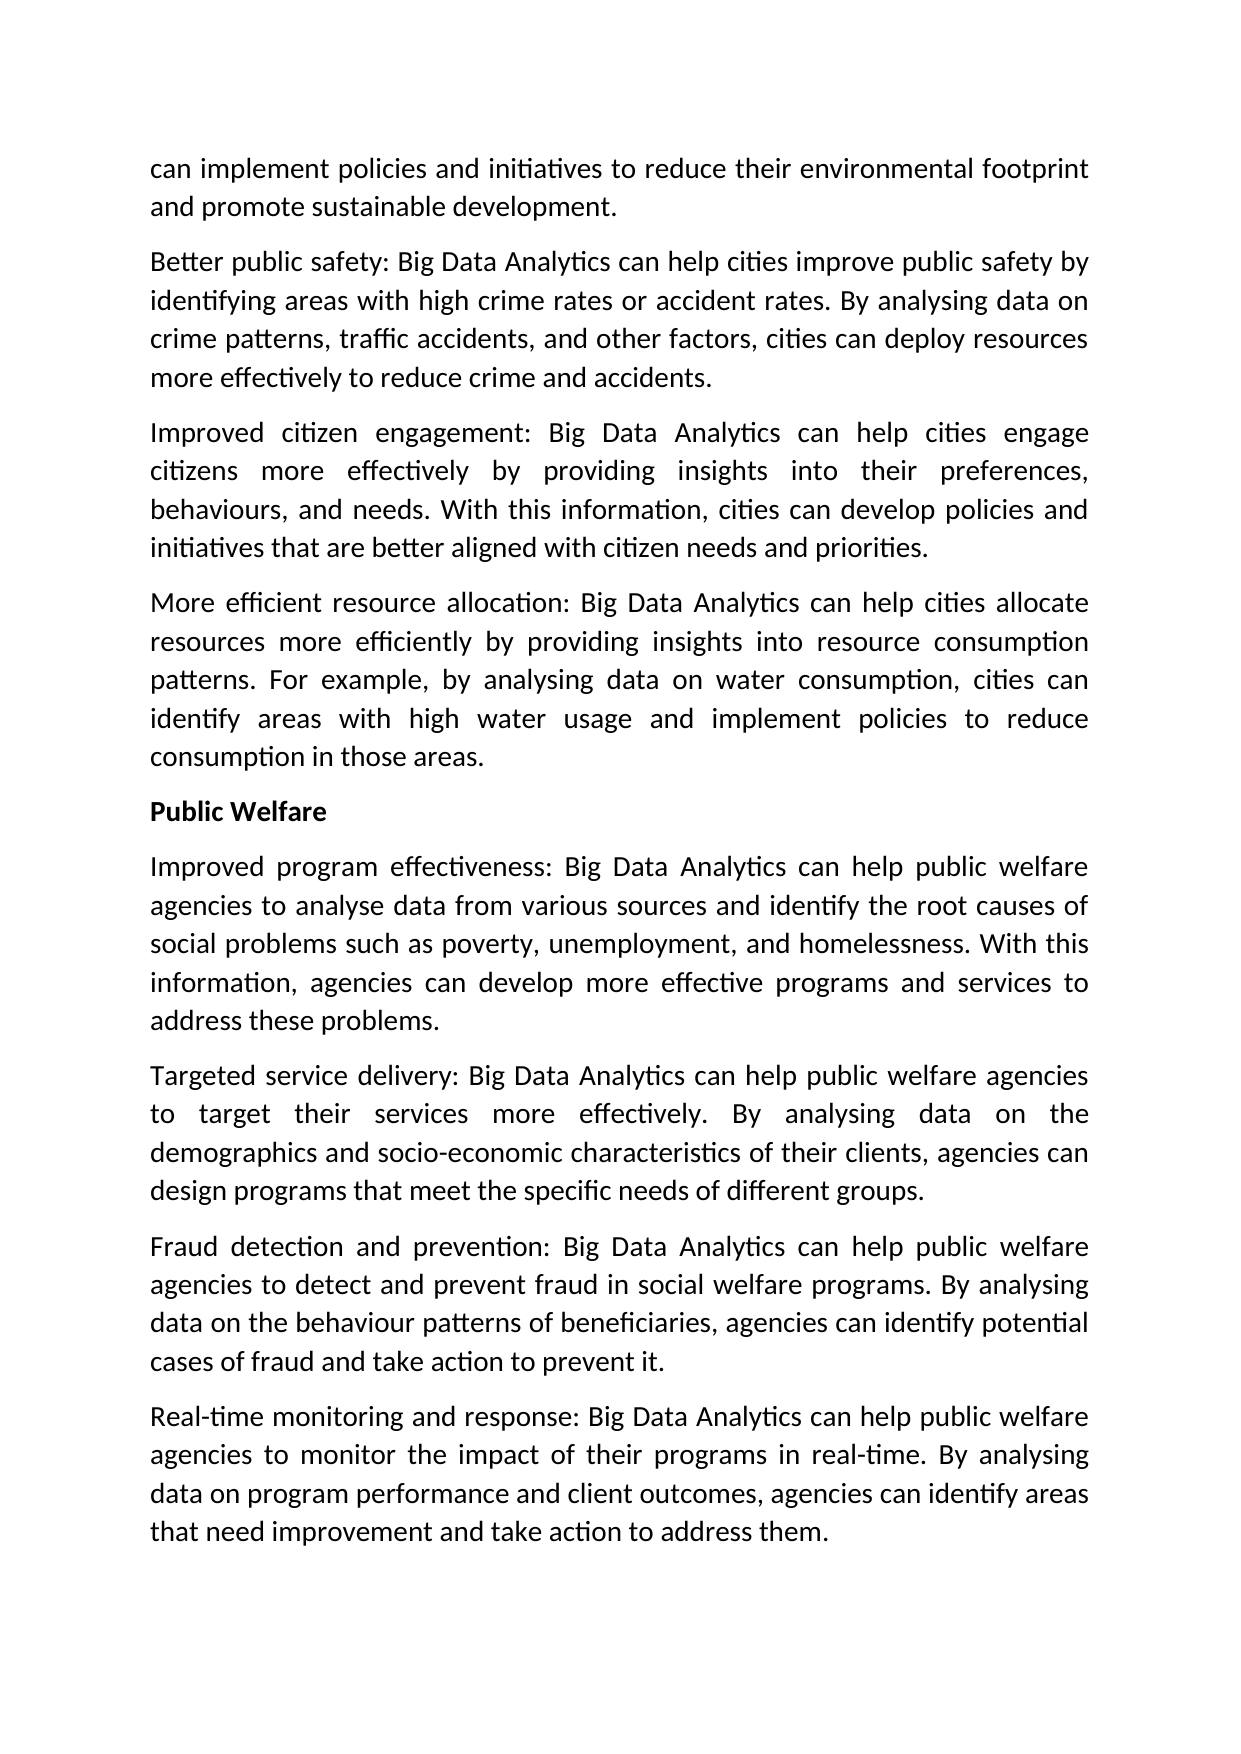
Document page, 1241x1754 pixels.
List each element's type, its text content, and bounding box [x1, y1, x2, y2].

text Improved citizen engagement: Big Data Analytics can help cities engage citizens more effectively by providing insights into their preferences, behaviours, and needs. With this information, cities can develop policies and initiatives that are better aligned with citizen needs and priorities. [150, 414, 1090, 565]
text Fraud detection and prevention: Big Data Analytics can help public welfare agencies to detect and prevent fraud in social welfare programs. By analysing data on the behaviour patterns of beneficiaries, agencies can identify potential cases of fraud and take action to prevent it. [150, 1228, 1090, 1378]
text Better public safety: Big Data Analytics can help cities improve public safety by identifying areas with high crime rates or accident rates. By analysing data on crime patterns, traffic accidents, and other factors, cities can deploy resources more effectively to reduce crime and accidents. [150, 243, 1090, 394]
text Targeted service delivery: Big Data Analytics can help public welfare agencies to target their services more effectively. By analysing data on the demographics and socio-economic characteristics of their clients, agencies can design programs that meet the specific needs of different groups. [150, 1057, 1090, 1208]
text Public Welfare [150, 793, 1090, 829]
text Improved program effectiveness: Big Data Analytics can help public welfare agencies to analyse data from various sources and identify the root causes of social problems such as poverty, unemployment, and homelessness. With this information, agencies can develop more effective programs and services to address these problems. [150, 848, 1090, 1038]
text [150, 150, 1090, 224]
text Real-time monitoring and response: Big Data Analytics can help public welfare agencies to monitor the impact of their programs in real-time. By analysing data on program performance and client outcomes, agencies can identify areas that need improvement and take action to address them. [150, 1398, 1090, 1549]
text More efficient resource allocation: Big Data Analytics can help cities allocate resources more efficiently by providing insights into resource consumption patterns. For example, by analysing data on water consumption, cities can identify areas with high water usage and implement policies to reduce consumption in those areas. [150, 584, 1090, 774]
